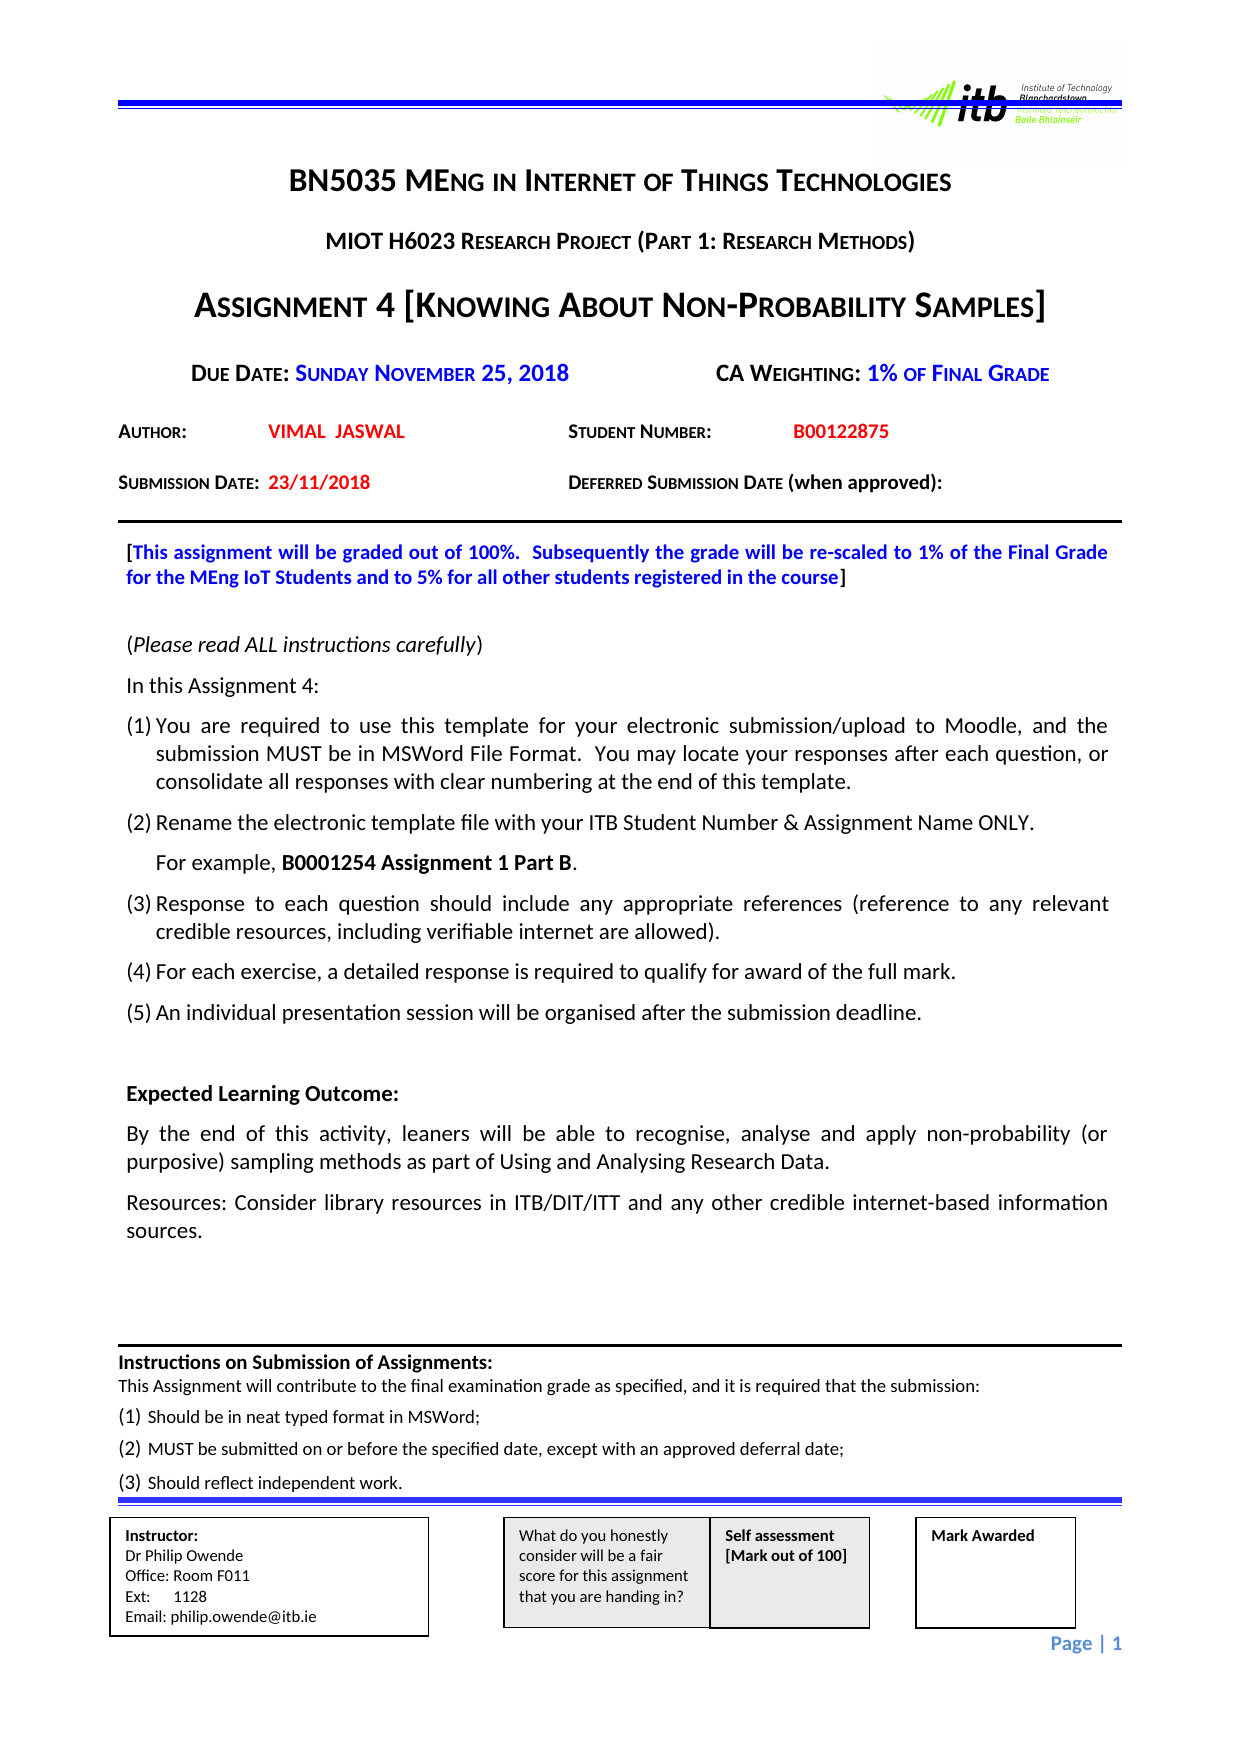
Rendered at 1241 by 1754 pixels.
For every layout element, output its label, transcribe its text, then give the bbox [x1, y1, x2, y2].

list MUST be submitted on or before the specified date, except with an approved deferral date; [118, 1435, 1122, 1461]
picture [876, 41, 1125, 166]
text Instructions on Submission of Assignments: [118, 1347, 1122, 1374]
subtitle Assignment 4 [Knowing About Non-Probability Samples] [118, 281, 1122, 327]
text Author: VIMAL JASWAL Student Number: B00122875 [118, 418, 1122, 444]
subtitle BN5035 MEng in Internet of Things Technologies [118, 159, 1122, 199]
list Should be in neat typed format in MSWord; [118, 1403, 1122, 1429]
text This Assignment will contribute to the final examination grade as specified, and it is required that the submission: [118, 1374, 1122, 1397]
list Should reflect independent work. [118, 1467, 1122, 1497]
subtitle Due Date: Sunday November 25, 2018 CA Weighting: 1% of Final Grade [118, 357, 1122, 388]
subtitle MIOT H6023 Research Project (Part 1: Research Methods) [118, 225, 1122, 256]
subtitle Submission Date: 23/11/2018 Deferred Submission Date (when approved): [118, 469, 1122, 494]
